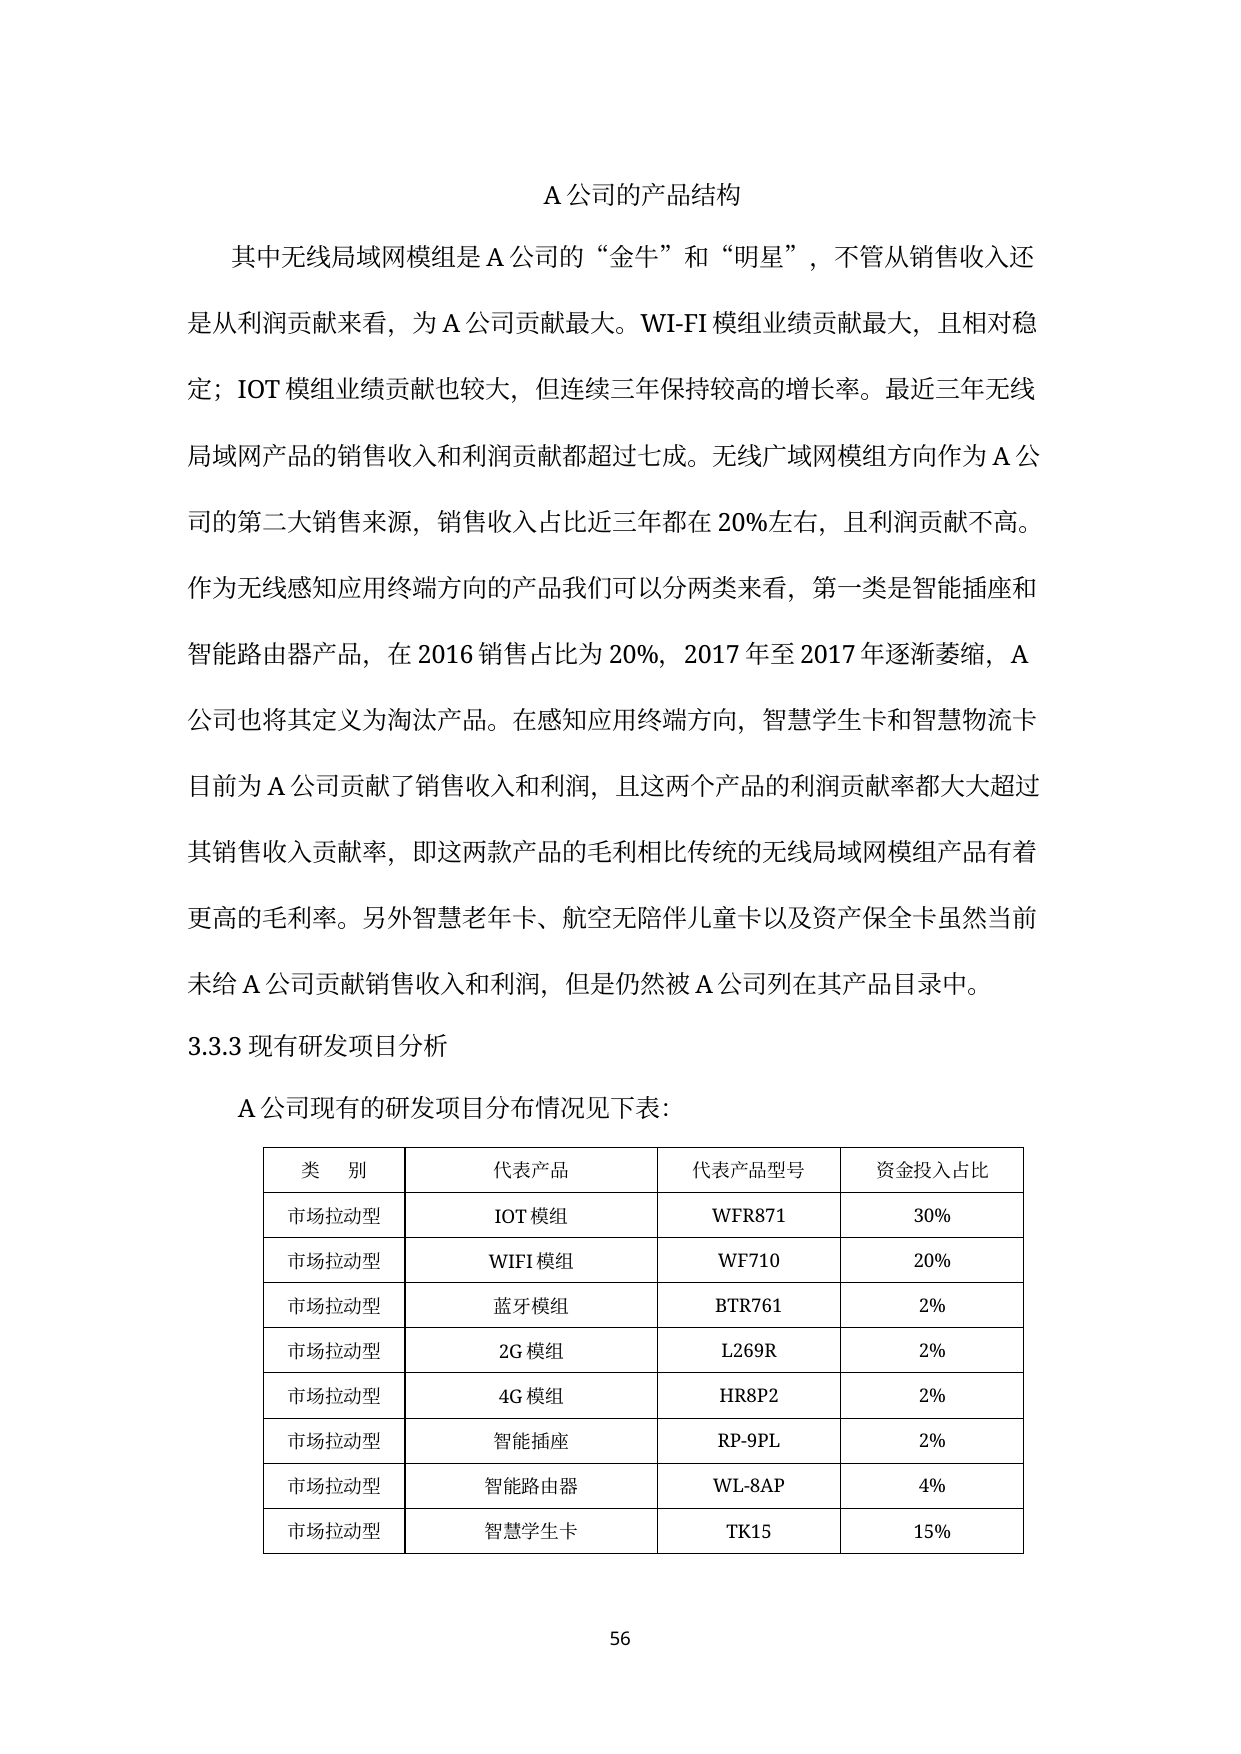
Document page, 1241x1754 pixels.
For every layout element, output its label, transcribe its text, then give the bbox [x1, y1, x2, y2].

text 3.3.3 现有研发项目分析 [187, 1023, 1053, 1067]
table_cell IOT模组 [406, 1193, 657, 1237]
table_cell WIFI模组 [406, 1238, 657, 1282]
table_cell 2% [841, 1373, 1023, 1417]
table_cell 市场拉动型 [264, 1464, 404, 1508]
table_cell BTR761 [658, 1283, 840, 1327]
table_cell 蓝牙模组 [406, 1283, 657, 1327]
table_cell 市场拉动型 [264, 1419, 404, 1462]
table_cell 市场拉动型 [264, 1328, 404, 1372]
text A公司现有的研发项目分布情况见下表： [187, 1085, 1053, 1129]
table_cell 市场拉动型 [264, 1238, 404, 1282]
table_cell 智能插座 [406, 1419, 657, 1462]
table_cell 市场拉动型 [264, 1193, 404, 1237]
table_cell 市场拉动型 [264, 1373, 404, 1417]
table_header 资金投入占比 [841, 1148, 1023, 1192]
table_cell 30% [841, 1193, 1023, 1237]
table_cell WL-8AP [658, 1464, 840, 1508]
table_cell 4G模组 [406, 1373, 657, 1417]
table_cell HR8P2 [658, 1373, 840, 1417]
table_header 类 别 [264, 1148, 404, 1192]
text A公司的产品结构 [187, 172, 1053, 216]
table_cell 2G模组 [406, 1328, 657, 1372]
table_cell 2% [841, 1419, 1023, 1462]
table_cell L269R [658, 1328, 840, 1372]
table_cell TK15 [658, 1509, 840, 1553]
table_cell 智慧学生卡 [406, 1509, 657, 1553]
table_cell 4% [841, 1464, 1023, 1508]
text 其中无线局域网模组是A公司的“金牛”和“明星”，不管从销售收入还是从利润贡献来看，为A公司贡献最大。WI-FI模组业绩贡献最大，且相对稳定；IOT模组业绩贡献也较大，但连续三年保持较高的增长率。最近三年无线局域网产品的销售收入和利润贡献都超过七成。无线广域网模组方向作为A公司的第二大销售来源，销售收入占比近三年都在20%左右，且利润贡献不高。作为无线感知应用终端方向的产品我们可以分两类来看，第一类是智能插座和智能路由器产品，在2016销售占比为20%，2017年至2017年逐渐萎缩，A公司也将其定义为淘汰产品。在感知应用终端方向，智慧学生卡和智慧物流卡目前为A公司贡献了销售收入和利润，且这两个产品的利润贡献率都大大超过其销售收入贡献率，即这两款产品的毛利相比传统的无线局域网模组产品有着更高的毛利率。另外智慧老年卡、航空无陪伴儿童卡以及资产保全卡虽然当前未给A公司贡献销售收入和利润，但是仍然被A公司列在其产品目录中。 [187, 234, 1053, 1004]
table_cell RP-9PL [658, 1419, 840, 1462]
table_cell WFR871 [658, 1193, 840, 1237]
table_cell WF710 [658, 1238, 840, 1282]
table_cell 智能路由器 [406, 1464, 657, 1508]
table_header 代表产品型号 [658, 1148, 840, 1192]
table_cell 2% [841, 1283, 1023, 1327]
table_header 代表产品 [406, 1148, 657, 1192]
table_cell 市场拉动型 [264, 1509, 404, 1553]
table_cell 2% [841, 1328, 1023, 1372]
table_cell 20% [841, 1238, 1023, 1282]
table_cell 15% [841, 1509, 1023, 1553]
table_cell 市场拉动型 [264, 1283, 404, 1327]
